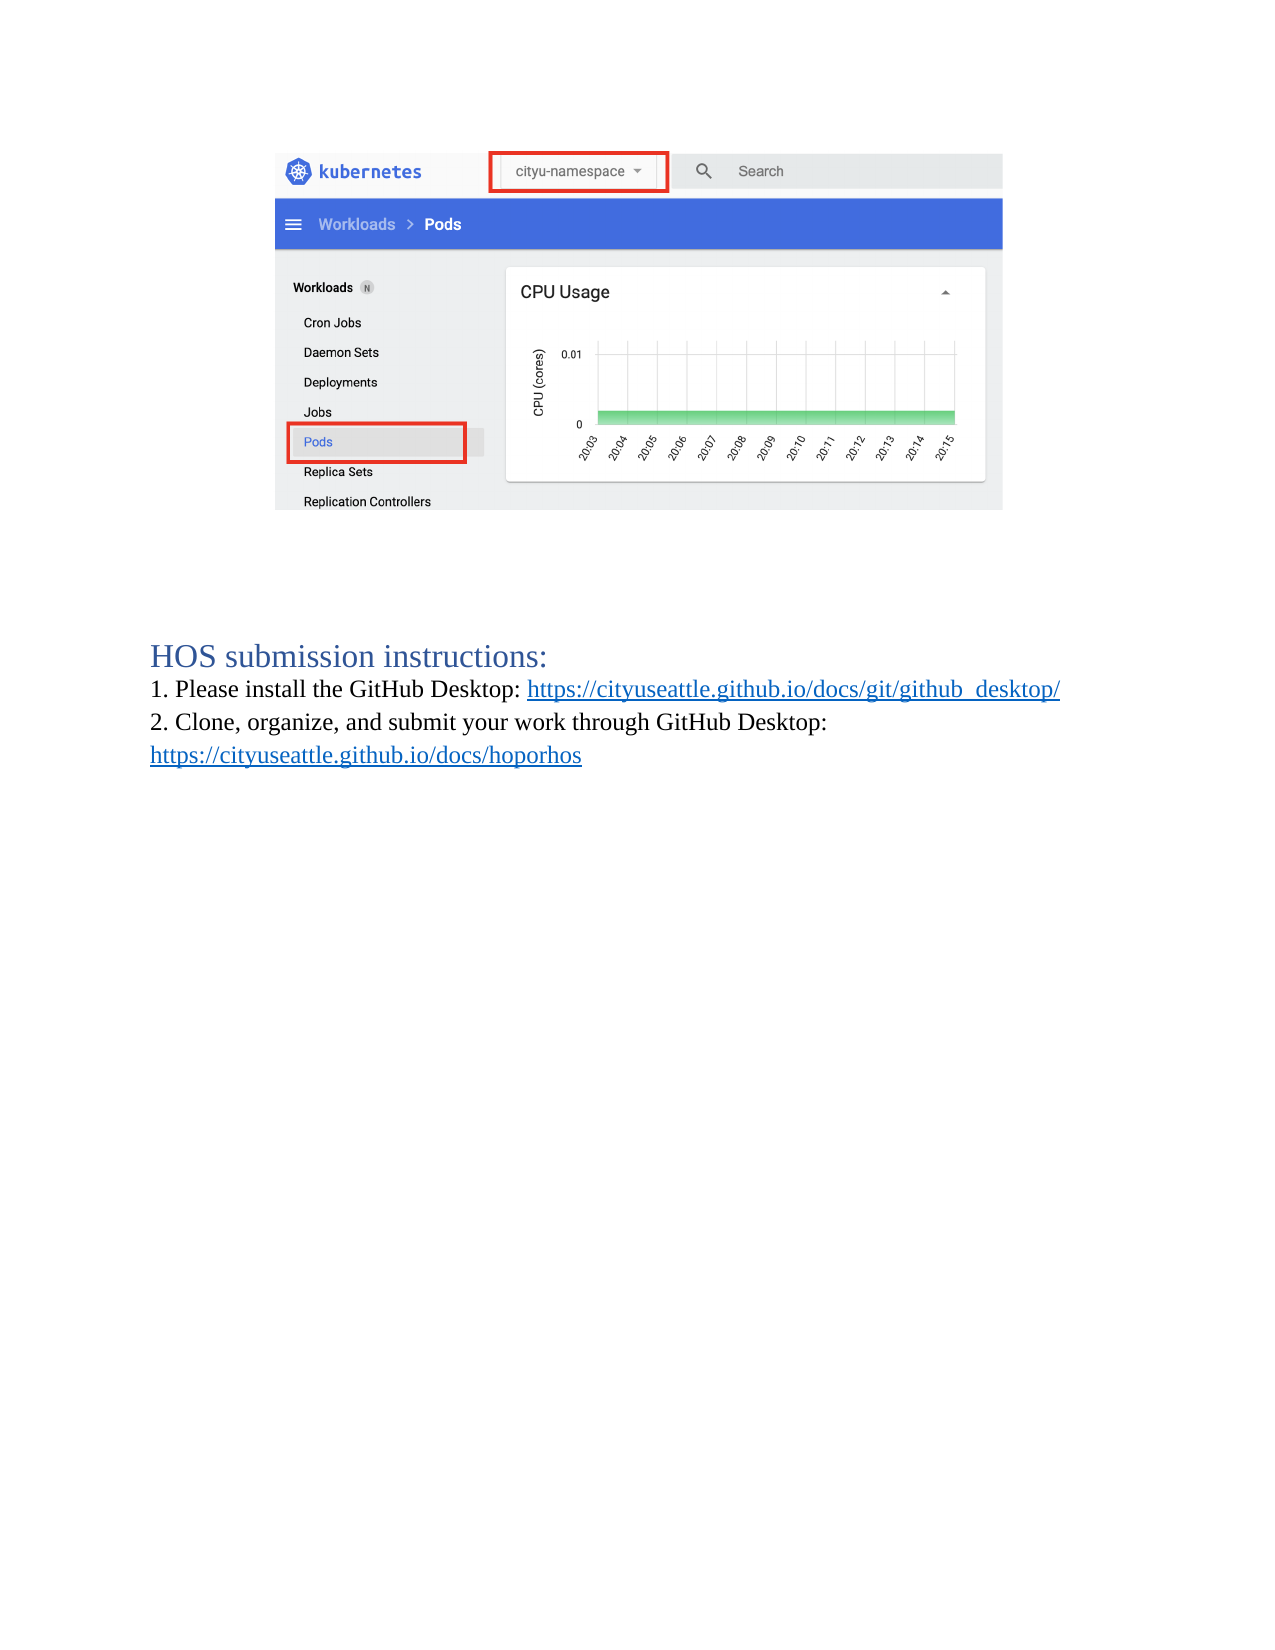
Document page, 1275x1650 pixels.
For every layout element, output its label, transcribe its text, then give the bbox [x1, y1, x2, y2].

text 1. Please install the GitHub Desktop: https://cityuseattle.github.io/docs/git/github_desktop/ [150, 674, 1125, 703]
subtitle HOS submission instructions: [150, 636, 1125, 674]
picture [272, 150, 1003, 510]
text 2. Clone, organize, and submit your work through GitHub Desktop: https://cityuseattle.github.io/docs/hoporhos [150, 707, 1125, 769]
